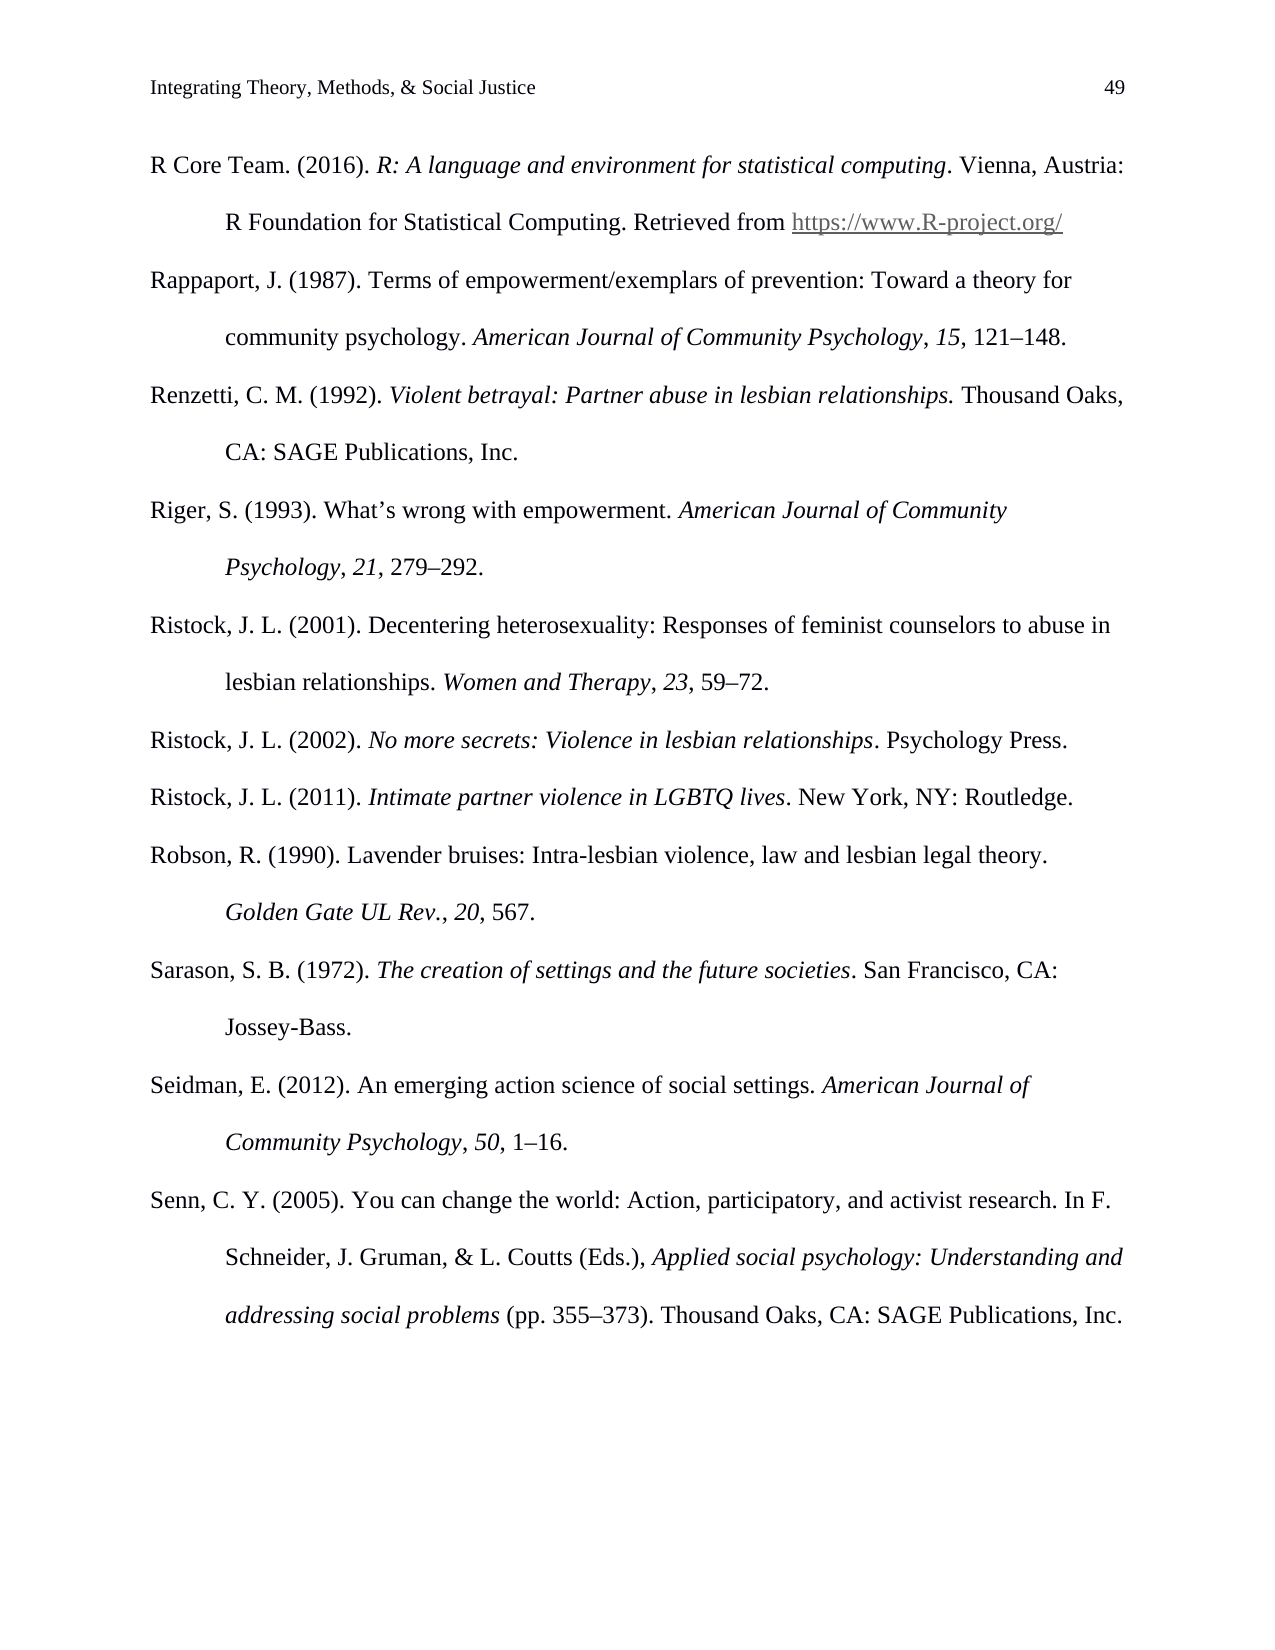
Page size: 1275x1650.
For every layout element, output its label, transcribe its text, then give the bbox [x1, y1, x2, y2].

text Sarason, S. B. (1972). The creation of settings and the future societies. San Francisco, CA: Jossey-Bass. [150, 955, 1125, 1041]
text Ristock, J. L. (2011). Intimate partner violence in LGBTQ lives. New York, NY: Routledge. [150, 782, 1125, 811]
text Riger, S. (1993). What’s wrong with empowerment. American Journal of Community Psychology, 21, 279–292. [150, 495, 1125, 581]
text Senn, C. Y. (2005). You can change the world: Action, participatory, and activist research. In F. Schneider, J. Gruman, & L. Coutts (Eds.), Applied social psychology: Understanding and addressing social problems (pp. 355–373). Thousand Oaks, CA: SAGE Publications, Inc. [150, 1185, 1125, 1329]
text Robson, R. (1990). Lavender bruises: Intra-lesbian violence, law and lesbian legal theory. Golden Gate UL Rev., 20, 567. [150, 840, 1125, 926]
text Seidman, E. (2012). An emerging action science of social settings. American Journal of Community Psychology, 50, 1–16. [150, 1070, 1125, 1156]
text R Core Team. (2016). R: A language and environment for statistical computing. Vienna, Austria: R Foundation for Statistical Computing. Retrieved from https://www.R-project.org/ [150, 150, 1125, 236]
text Renzetti, C. M. (1992). Violent betrayal: Partner abuse in lesbian relationships. Thousand Oaks, CA: SAGE Publications, Inc. [150, 380, 1125, 466]
text Ristock, J. L. (2002). No more secrets: Violence in lesbian relationships. Psychology Press. [150, 725, 1125, 754]
text Ristock, J. L. (2001). Decentering heterosexuality: Responses of feminist counselors to abuse in lesbian relationships. Women and Therapy, 23, 59–72. [150, 610, 1125, 696]
text Rappaport, J. (1987). Terms of empowerment/exemplars of prevention: Toward a theory for community psychology. American Journal of Community Psychology, 15, 121–148. [150, 265, 1125, 351]
